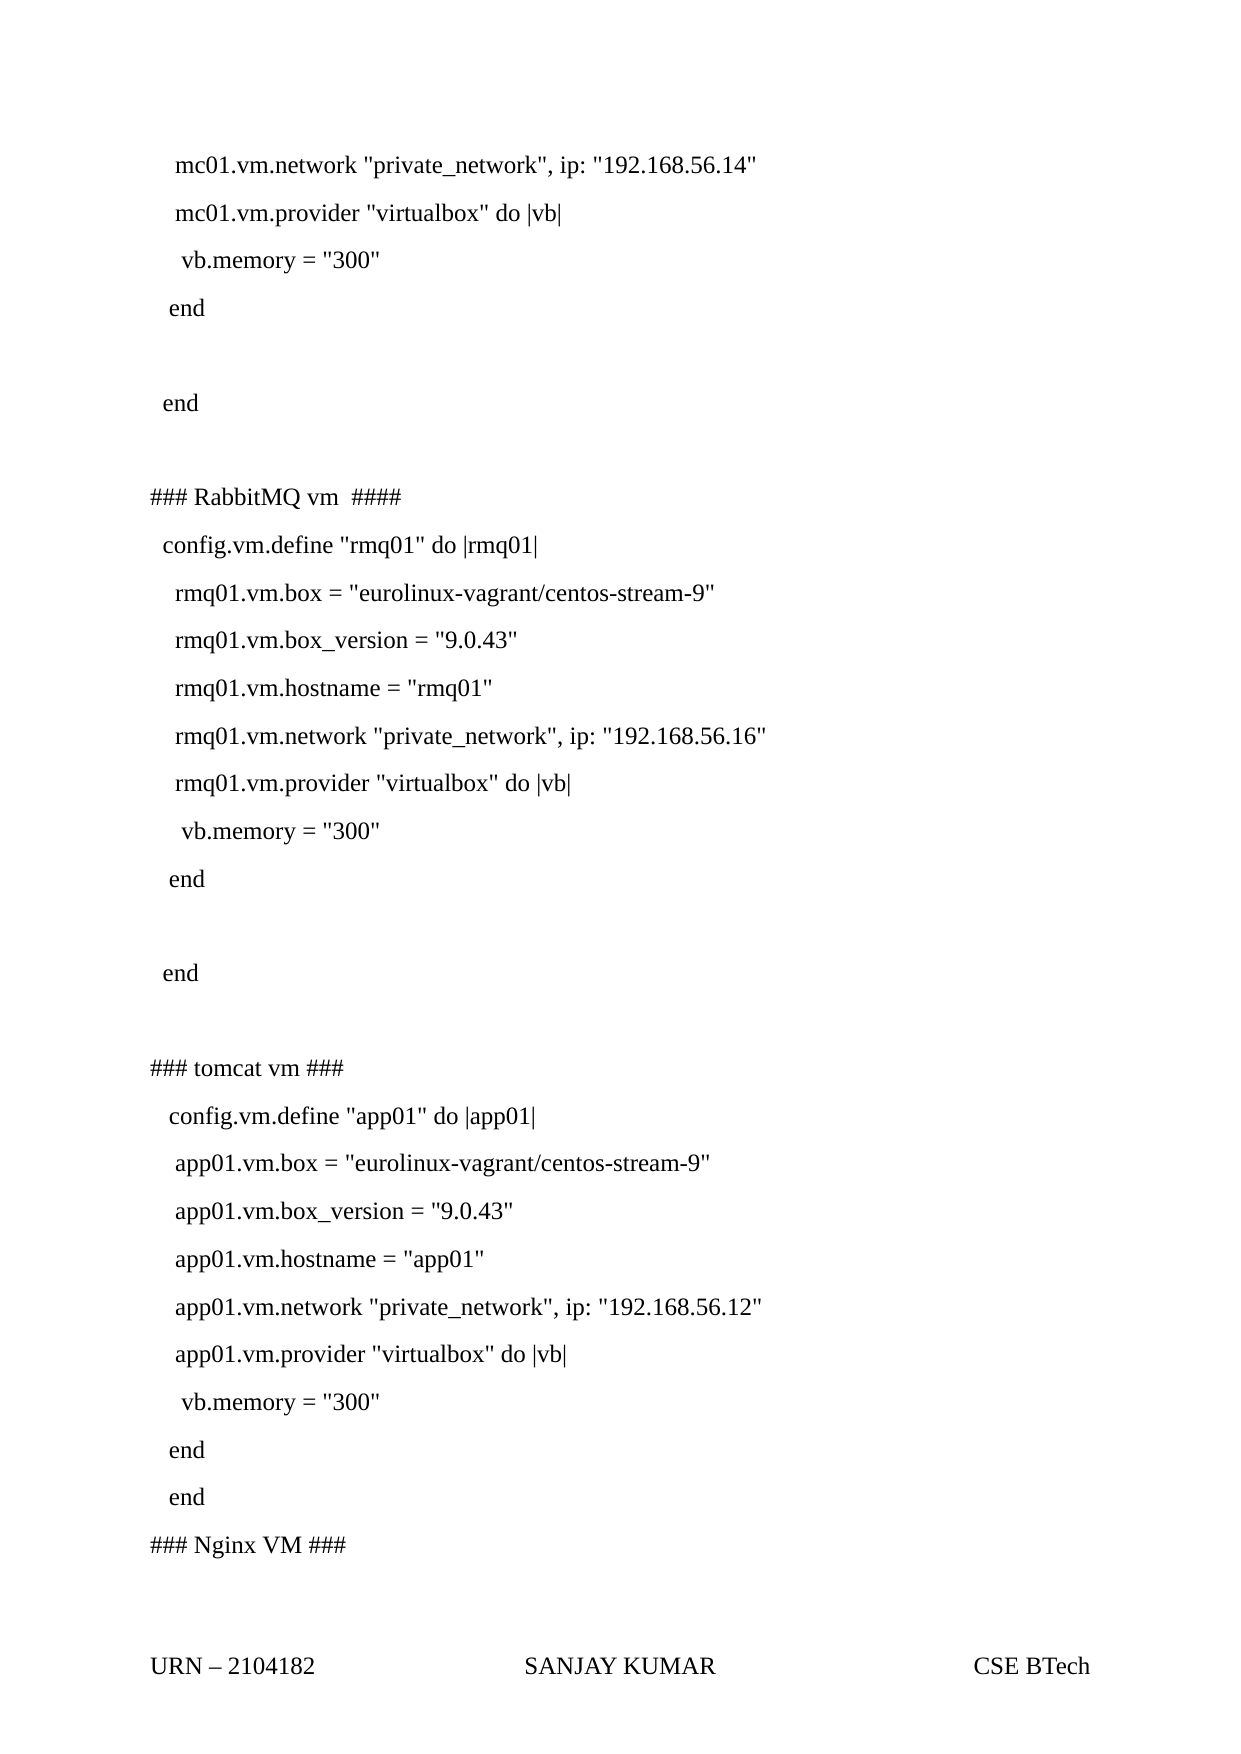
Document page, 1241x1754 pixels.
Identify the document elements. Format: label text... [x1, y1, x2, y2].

text end [150, 1435, 1090, 1463]
text rmq01.vm.network "private_network", ip: "192.168.56.16" [150, 721, 1090, 749]
text ### RabbitMQ vm #### [150, 482, 1090, 511]
text ### tomcat vm ### [150, 1053, 1090, 1082]
text app01.vm.network "private_network", ip: "192.168.56.12" [150, 1292, 1090, 1320]
text rmq01.vm.box = "eurolinux-vagrant/centos-stream-9" [150, 578, 1090, 606]
text vb.memory = "300" [150, 816, 1090, 845]
text end [150, 864, 1090, 893]
text app01.vm.hostname = "app01" [150, 1244, 1090, 1273]
text app01.vm.box = "eurolinux-vagrant/centos-stream-9" [150, 1148, 1090, 1177]
text end [150, 293, 1090, 322]
text ### Nginx VM ### [150, 1530, 1090, 1559]
text end [150, 1482, 1090, 1511]
text rmq01.vm.hostname = "rmq01" [150, 673, 1090, 702]
text app01.vm.box_version = "9.0.43" [150, 1196, 1090, 1225]
text mc01.vm.network "private_network", ip: "192.168.56.14" [150, 150, 1090, 179]
text mc01.vm.provider "virtualbox" do |vb| [150, 198, 1090, 226]
text end [150, 388, 1090, 416]
text vb.memory = "300" [150, 245, 1090, 274]
text vb.memory = "300" [150, 1387, 1090, 1416]
text rmq01.vm.box_version = "9.0.43" [150, 625, 1090, 654]
text app01.vm.provider "virtualbox" do |vb| [150, 1339, 1090, 1368]
text rmq01.vm.provider "virtualbox" do |vb| [150, 768, 1090, 797]
text end [150, 958, 1090, 987]
text config.vm.define "app01" do |app01| [150, 1101, 1090, 1129]
text config.vm.define "rmq01" do |rmq01| [150, 530, 1090, 559]
